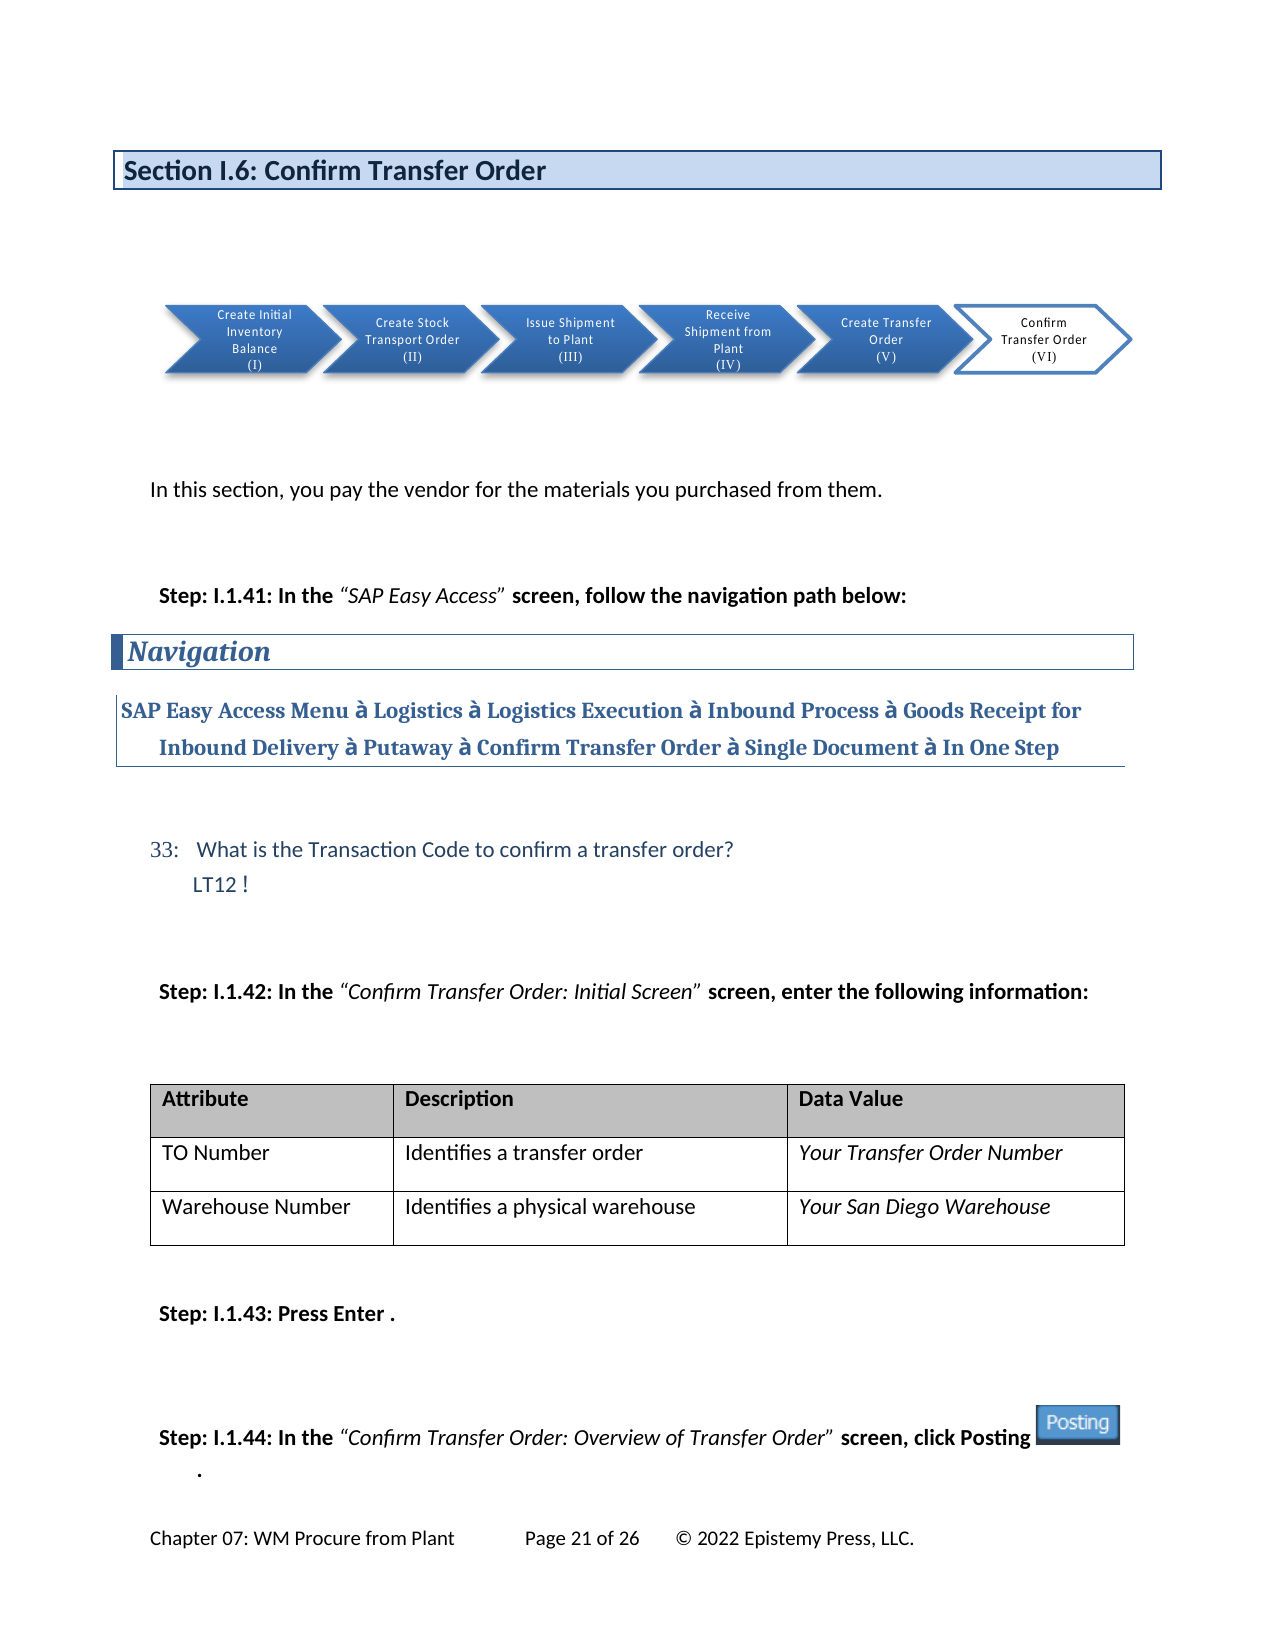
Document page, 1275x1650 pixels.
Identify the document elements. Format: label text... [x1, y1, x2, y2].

table_cell TO Number [151, 1138, 393, 1191]
table_cell Identifies a physical warehouse [394, 1192, 787, 1245]
text What is the Transaction Code to confirm a transfer order? LT12 ! [150, 835, 1125, 899]
text In this section, you pay the vendor for the materials you purchased from them. [150, 475, 1125, 503]
table_cell Your Transfer Order Number [788, 1138, 1124, 1191]
text Navigation [123, 635, 1133, 669]
table_header Data Value [788, 1085, 1124, 1137]
text In the “Confirm Transfer Order: Initial Screen” screen, enter the following information: [159, 977, 1125, 1006]
table_header Attribute [151, 1085, 393, 1137]
table_header Description [394, 1085, 787, 1137]
table_cell Warehouse Number [151, 1192, 393, 1245]
picture [1035, 1405, 1121, 1445]
text In the “SAP Easy Access” screen, follow the navigation path below: [159, 581, 1125, 609]
table_cell Your San Diego Warehouse [788, 1192, 1124, 1245]
text Press Enter . [159, 1299, 1125, 1327]
text SAP Easy Access Menu à Logistics à Logistics Execution à Inbound Process à Goods Receipt for Inbound Delivery à Putaway à Confirm Transfer Order à Single Document à In One Step [116, 694, 1125, 766]
table_cell Identifies a transfer order [394, 1138, 787, 1191]
text In the “Confirm Transfer Order: Overview of Transfer Order” screen, click Posting . [159, 1405, 1125, 1483]
text Confirm Transfer Order [123, 152, 1160, 188]
